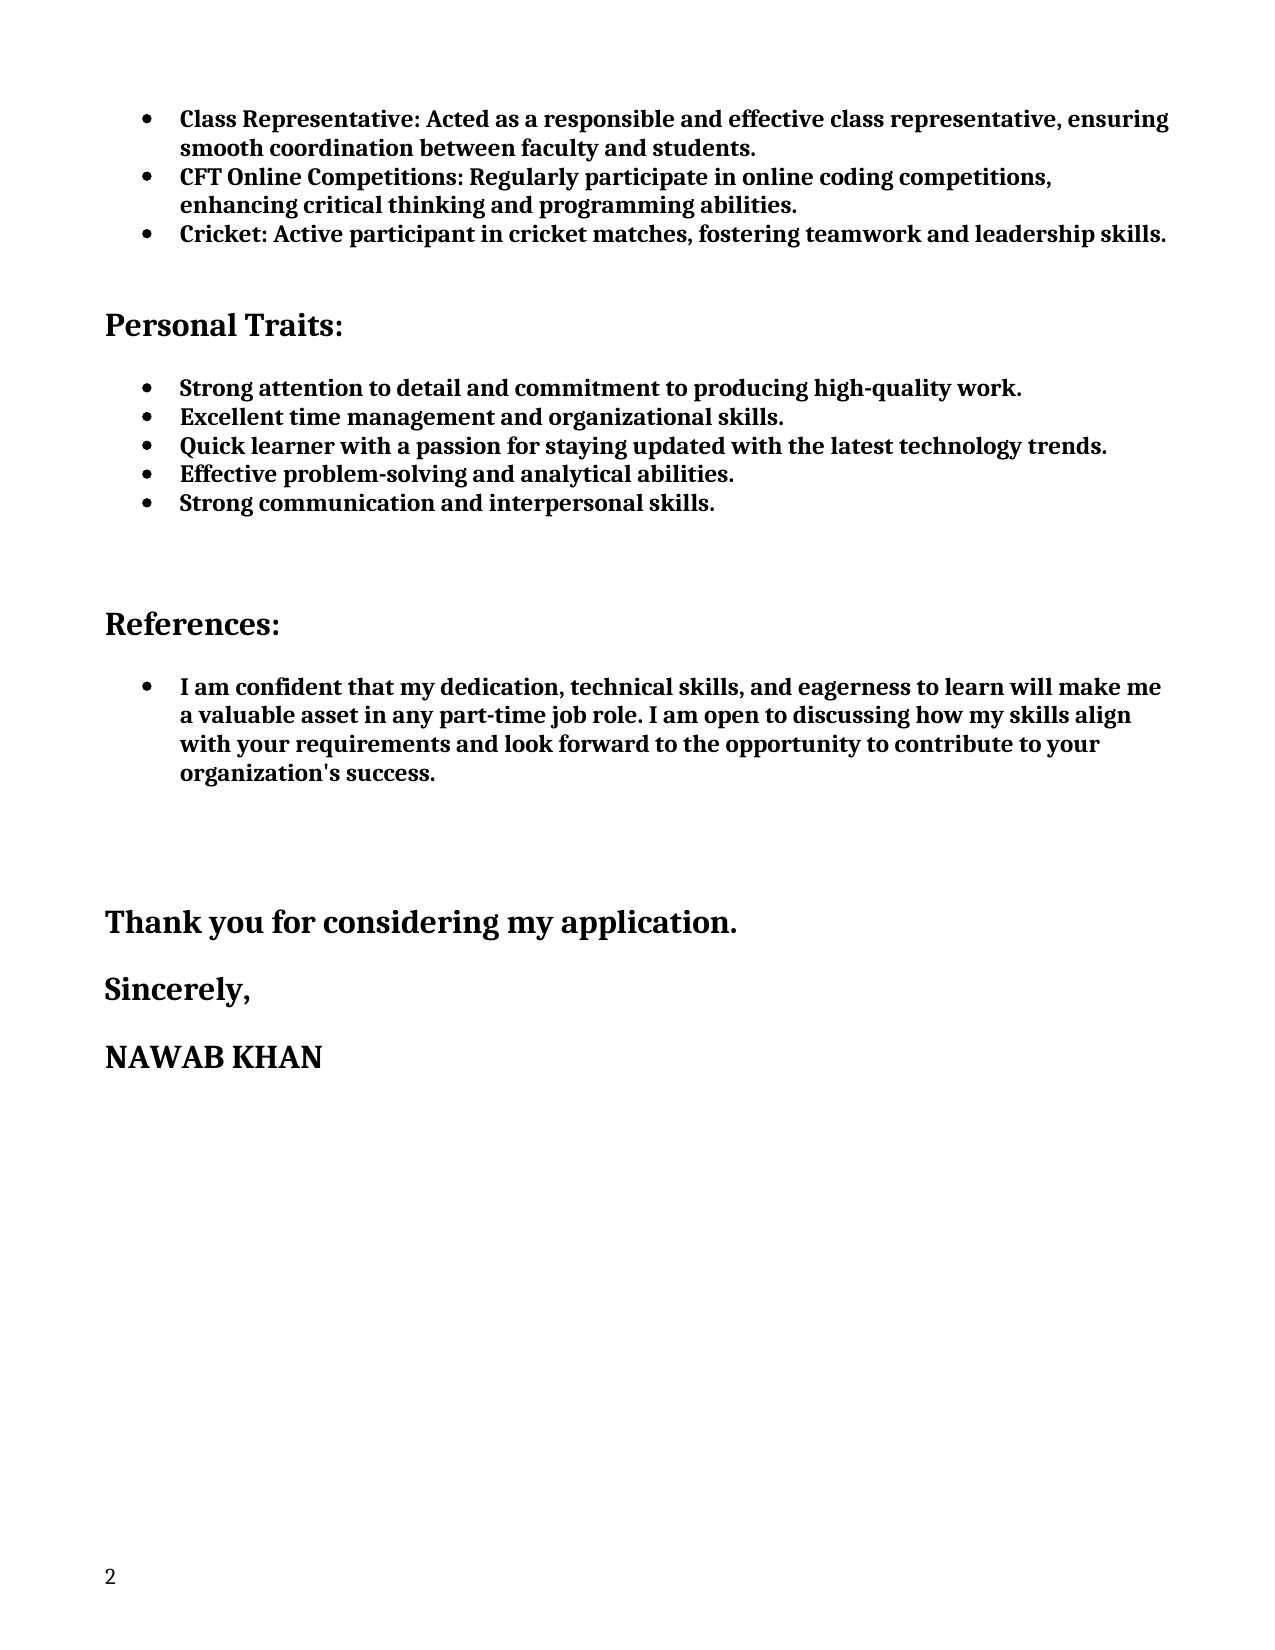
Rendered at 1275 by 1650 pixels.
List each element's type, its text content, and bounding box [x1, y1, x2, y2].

list Class Representative: Acted as a responsible and effective class representative, ensuring smooth coordination between faculty and students. [142, 105, 1170, 162]
list I am confident that my dedication, technical skills, and eagerness to learn will make me a valuable asset in any part-time job role. I am open to discussing how my skills align with your requirements and look forward to the opportunity to contribute to your organization's success. [142, 672, 1170, 787]
text Personal Traits: [105, 307, 1170, 345]
list Strong attention to detail and commitment to producing high-quality work. [142, 374, 1170, 403]
list Quick learner with a passion for staying updated with the latest technology trends. [142, 432, 1170, 460]
list Excellent time management and organizational skills. [142, 403, 1170, 432]
text Sincerely, [105, 971, 1170, 1009]
list CFT Online Competitions: Regularly participate in online coding competitions, enhancing critical thinking and programming abilities. [142, 162, 1170, 220]
list Cricket: Active participant in cricket matches, fostering teamwork and leadership skills. [142, 220, 1170, 249]
text Thank you for considering my application. [105, 903, 1170, 942]
text NAWAB KHAN [105, 1038, 1170, 1077]
text References: [105, 605, 1170, 643]
list Strong communication and interpersonal skills. [142, 489, 1170, 518]
list Effective problem-solving and analytical abilities. [142, 460, 1170, 489]
